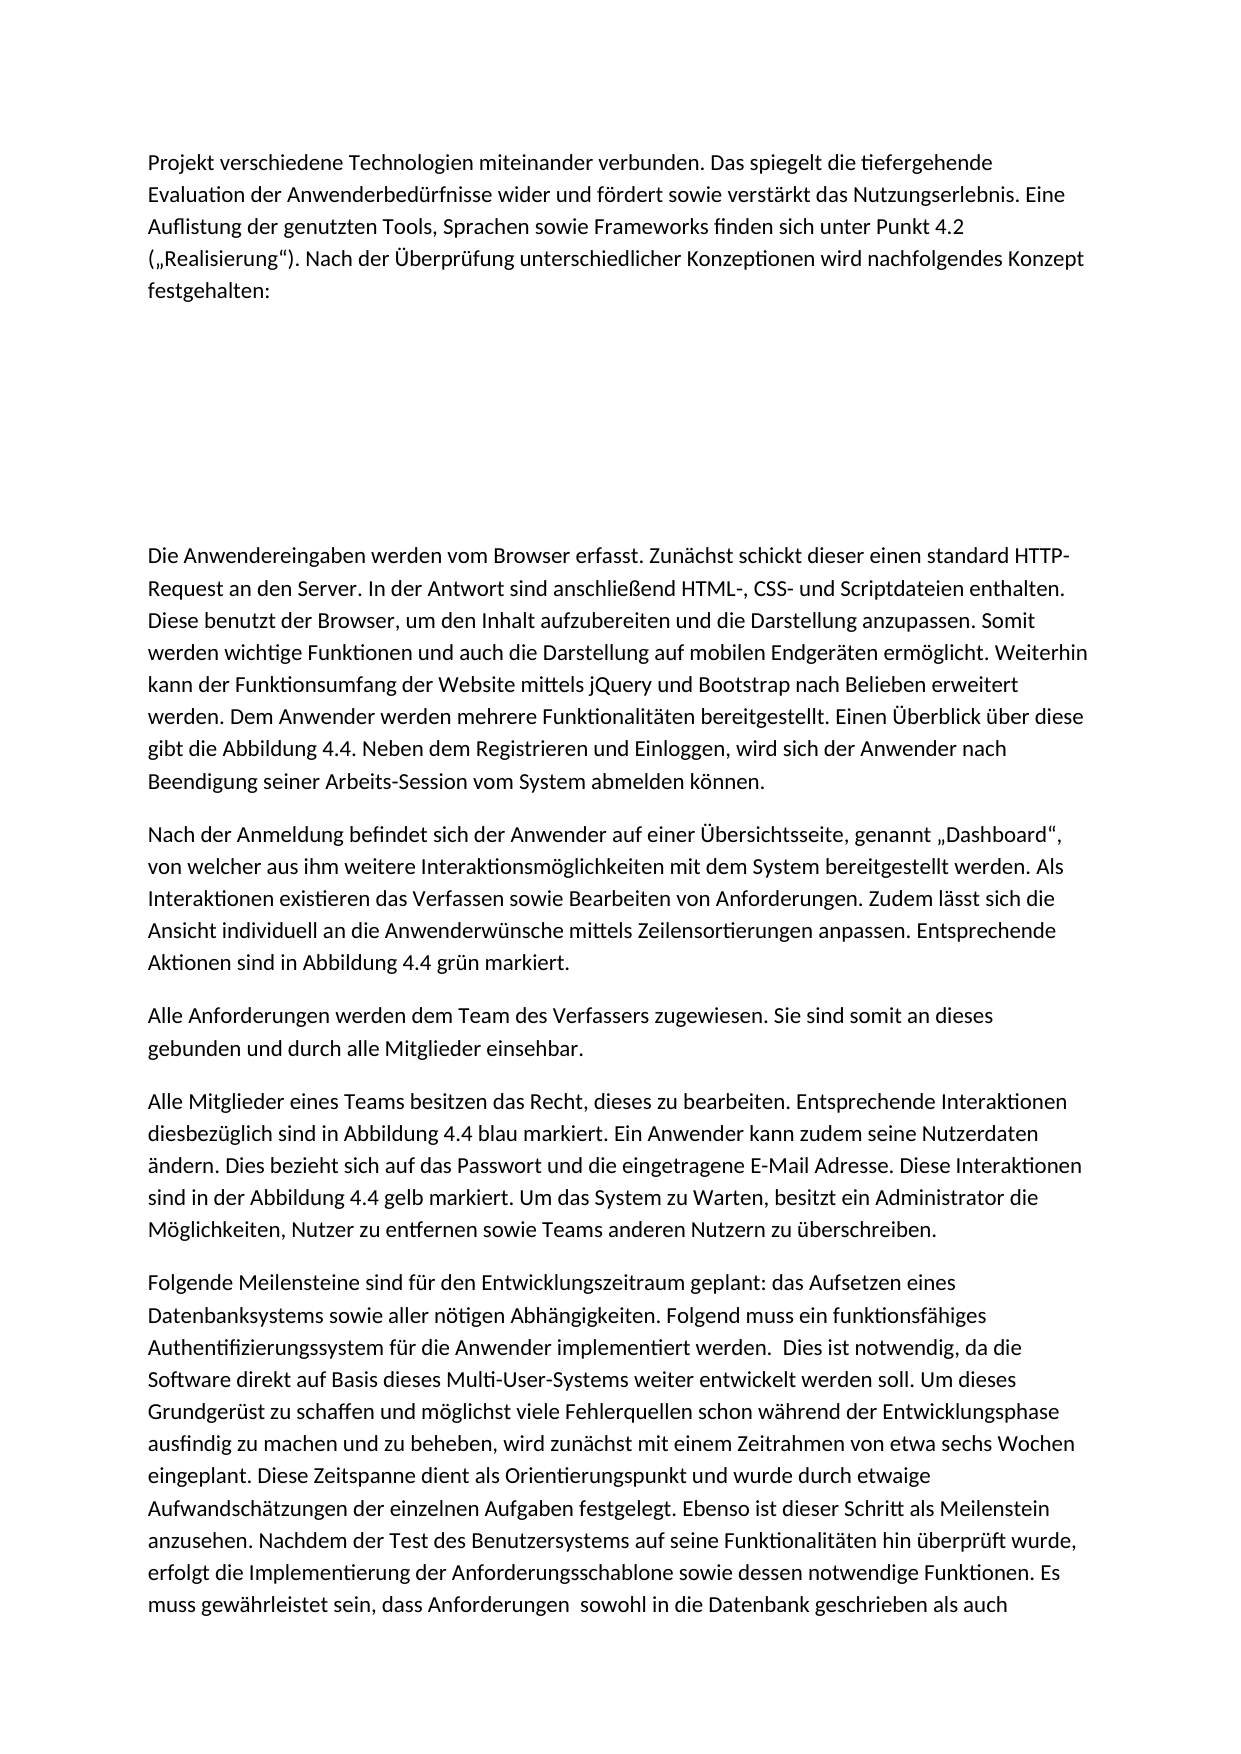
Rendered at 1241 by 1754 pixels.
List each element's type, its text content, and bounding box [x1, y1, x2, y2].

text Alle Anforderungen werden dem Team des Verfassers zugewiesen. Sie sind somit an dieses gebunden und durch alle Mitglieder einsehbar. [148, 1002, 1093, 1062]
text Nach der Anmeldung befindet sich der Anwender auf einer Übersichtsseite, genannt „Dashboard“, von welcher aus ihm weitere Interaktionsmöglichkeiten mit dem System bereitgestellt werden. Als Interaktionen existieren das Verfassen sowie Bearbeiten von Anforderungen. Zudem lässt sich die Ansicht individuell an die Anwenderwünsche mittels Zeilensortierungen anpassen. Entsprechende Aktionen sind in Abbildung 4.4 grün markiert. [148, 820, 1093, 977]
text Die Anwendereingaben werden vom Browser erfasst. Zunächst schickt dieser einen standard HTTP-Request an den Server. In der Antwort sind anschließend HTML-, CSS- und Scriptdateien enthalten. Diese benutzt der Browser, um den Inhalt aufzubereiten und die Darstellung anzupassen. Somit werden wichtige Funktionen und auch die Darstellung auf mobilen Endgeräten ermöglicht. Weiterhin kann der Funktionsumfang der Website mittels jQuery und Bootstrap nach Belieben erweitert werden. Dem Anwender werden mehrere Funktionalitäten bereitgestellt. Einen Überblick über diese gibt die Abbildung 4.4. Neben dem Registrieren und Einloggen, wird sich der Anwender nach Beendigung seiner Arbeits-Session vom System abmelden können. [148, 541, 1093, 795]
text Alle Mitglieder eines Teams besitzen das Recht, dieses zu bearbeiten. Entsprechende Interaktionen diesbezüglich sind in Abbildung 4.4 blau markiert. Ein Anwender kann zudem seine Nutzerdaten ändern. Dies bezieht sich auf das Passwort und die eingetragene E-Mail Adresse. Diese Interaktionen sind in der Abbildung 4.4 gelb markiert. Um das System zu Warten, besitzt ein Administrator die Möglichkeiten, Nutzer zu entfernen sowie Teams anderen Nutzern zu überschreiben. [148, 1087, 1093, 1243]
